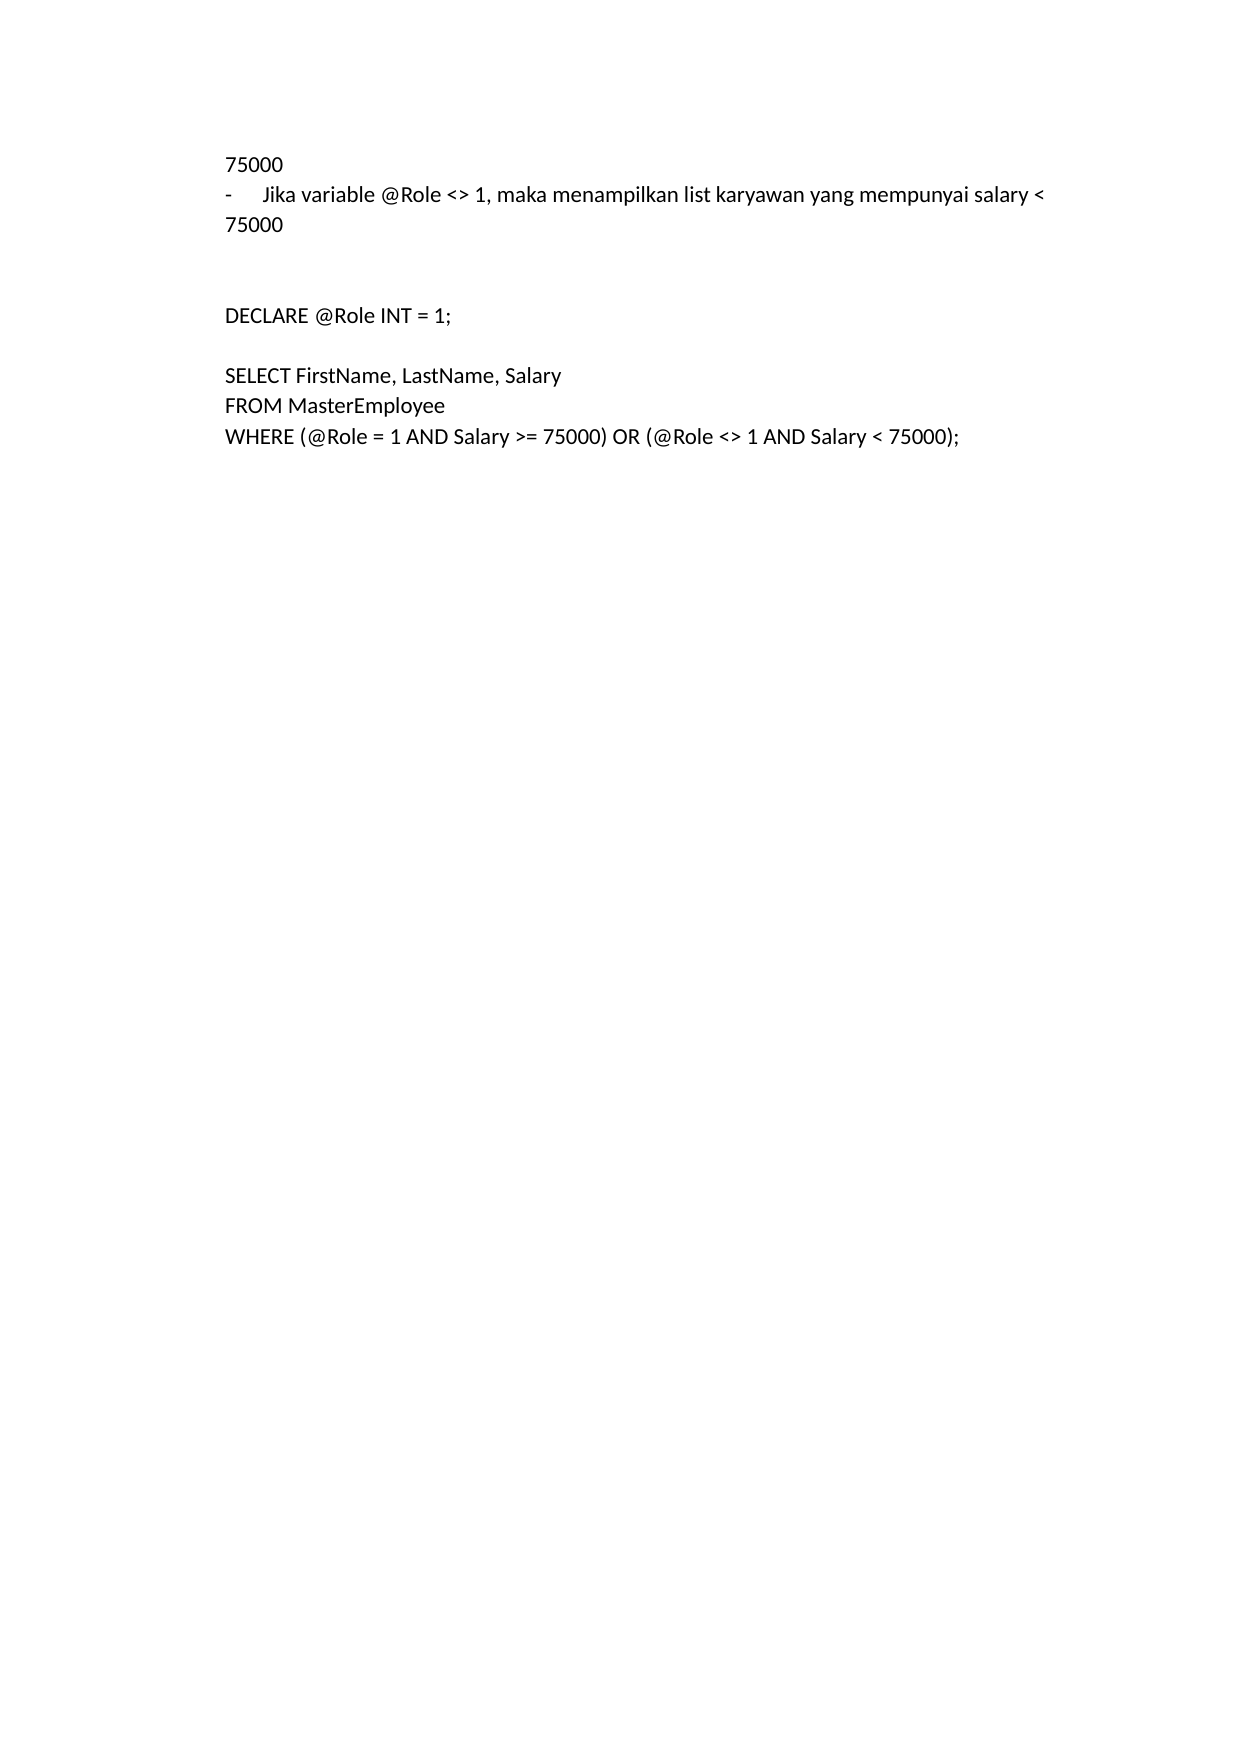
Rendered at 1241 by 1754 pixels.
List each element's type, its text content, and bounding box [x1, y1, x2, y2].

list SELECT FirstName, LastName, Salary [225, 361, 1090, 389]
list Jika variable @Role <> 1, maka menampilkan list karyawan yang mempunyai salary < [225, 180, 1090, 208]
list FROM MasterEmployee [225, 392, 1090, 420]
list 75000 [225, 150, 1090, 178]
list 75000 [225, 210, 1090, 238]
list DECLARE @Role INT = 1; [225, 301, 1090, 329]
list WHERE (@Role = 1 AND Salary >= 75000) OR (@Role <> 1 AND Salary < 75000); [225, 422, 1090, 450]
